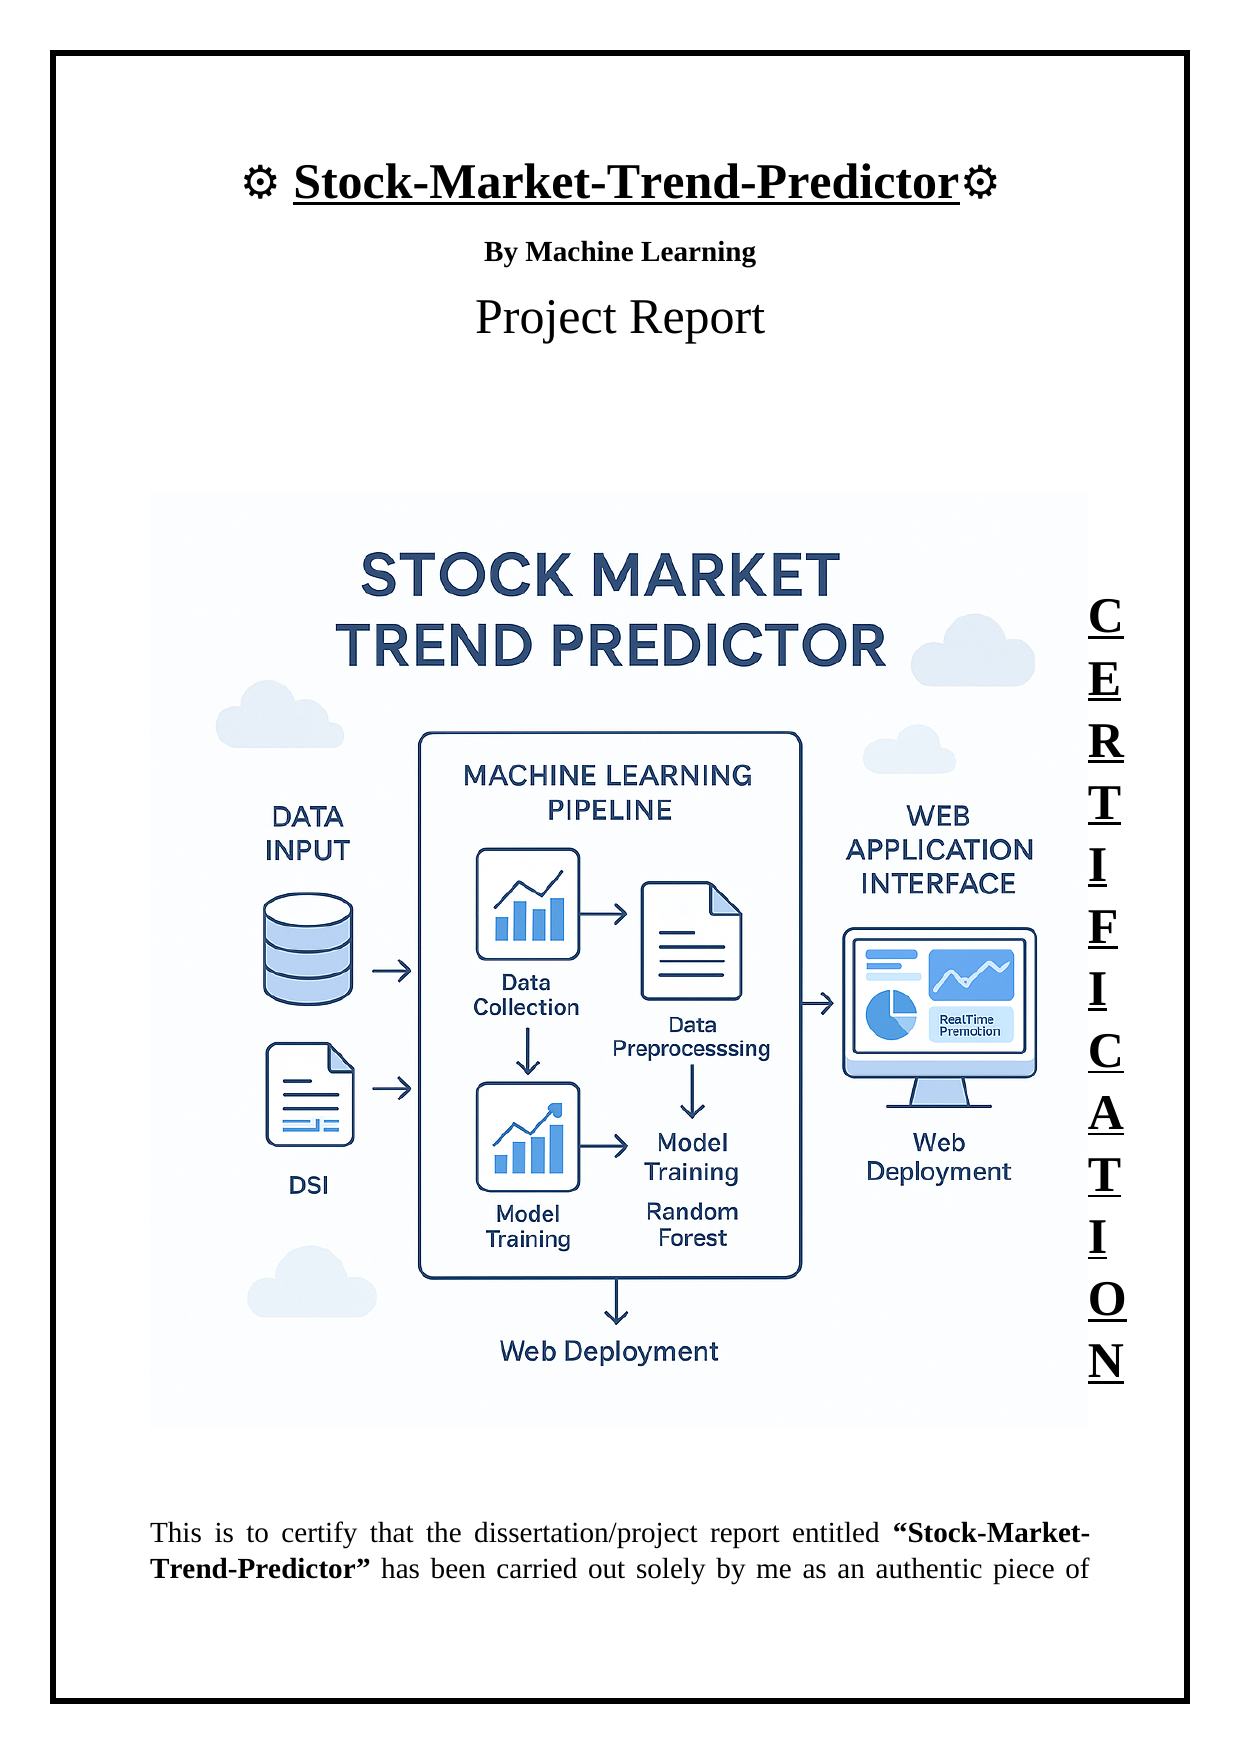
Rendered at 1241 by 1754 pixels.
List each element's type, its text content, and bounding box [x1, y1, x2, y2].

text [150, 1515, 1090, 1585]
text Project Report [150, 287, 1090, 344]
text ⚙ Stock-Market-Trend-Predictor⚙ [150, 150, 1090, 212]
picture [150, 491, 1087, 1428]
text By Machine Learning [150, 234, 1090, 267]
